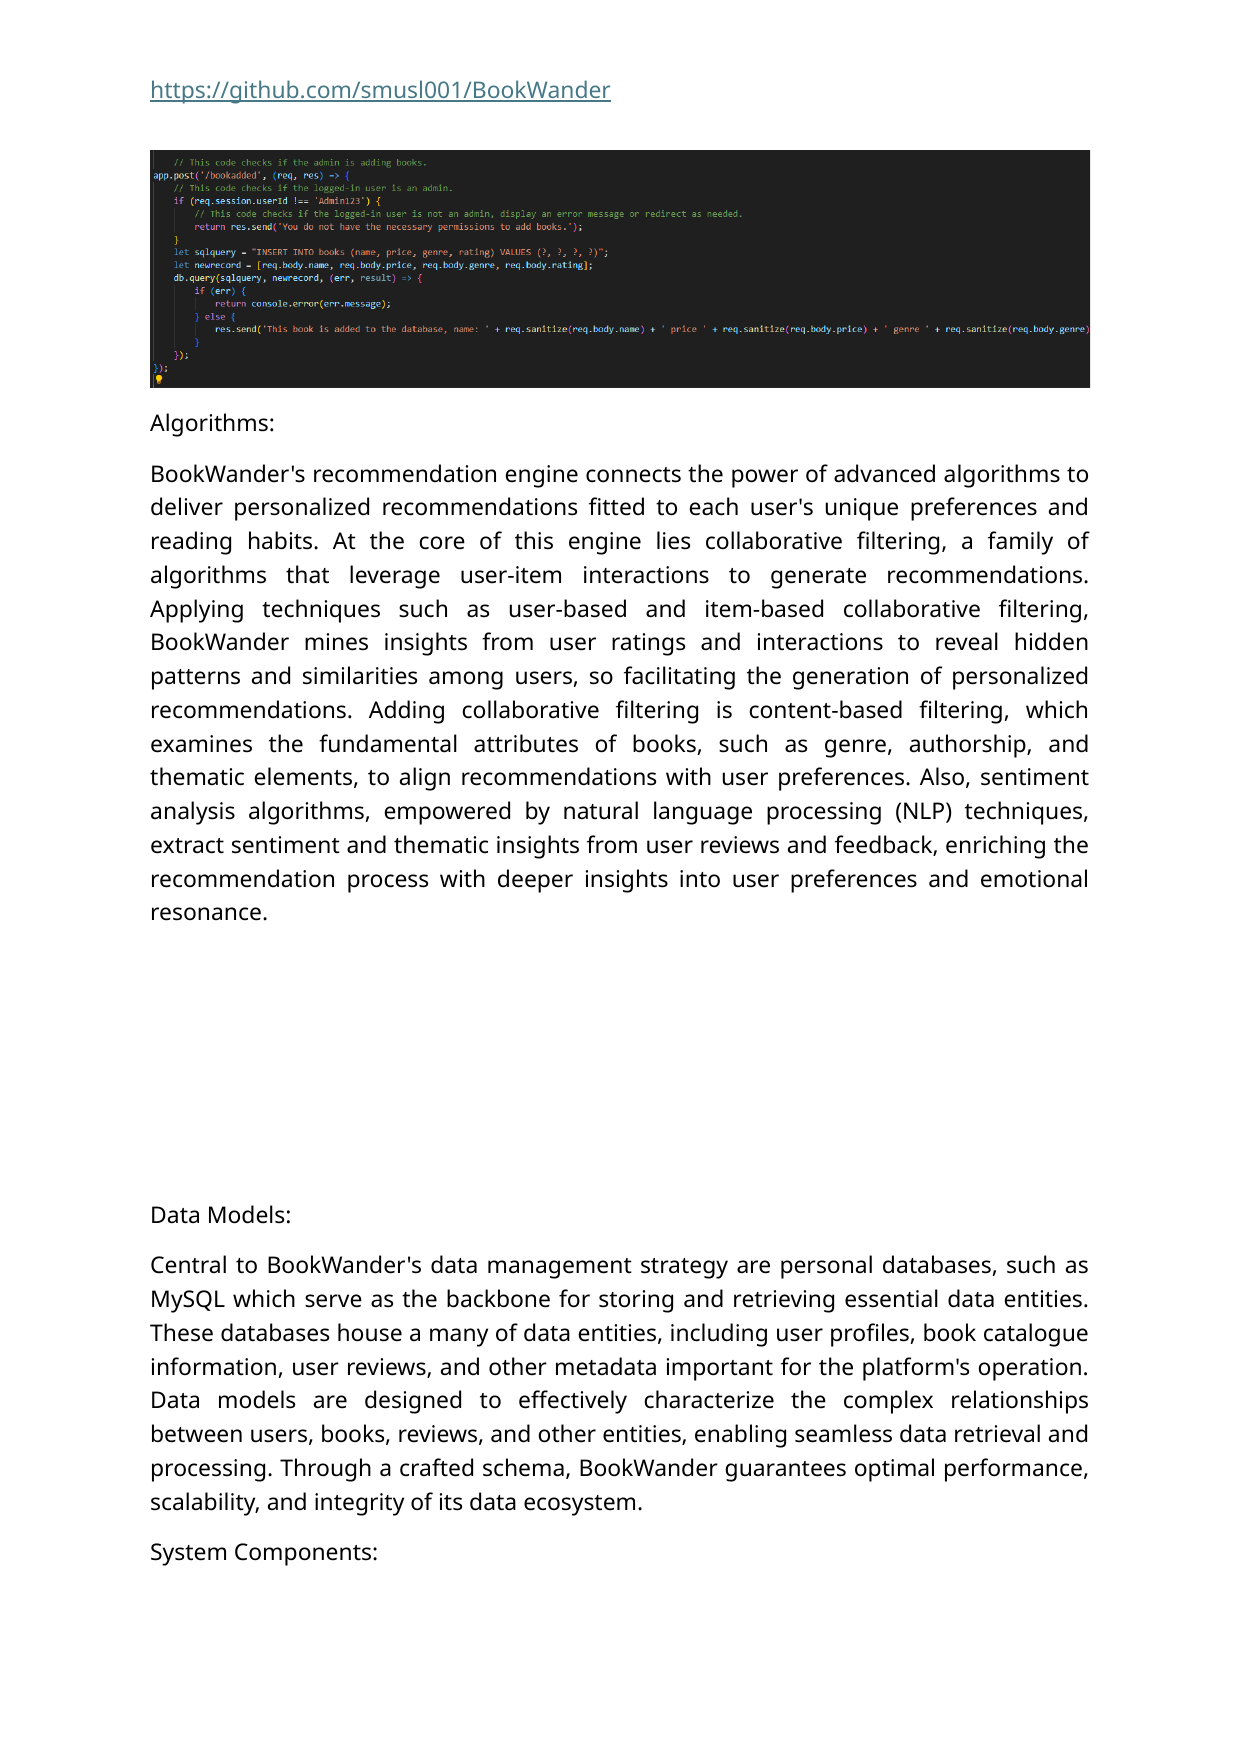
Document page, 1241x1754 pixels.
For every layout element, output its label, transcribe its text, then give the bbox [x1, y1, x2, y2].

text Central to BookWander's data management strategy are personal databases, such as MySQL which serve as the backbone for storing and retrieving essential data entities. These databases house a many of data entities, including user profiles, book catalogue information, user reviews, and other metadata important for the platform's operation. Data models are designed to effectively characterize the complex relationships between users, books, reviews, and other entities, enabling seamless data retrieval and processing. Through a crafted schema, BookWander guarantees optimal performance, scalability, and integrity of its data ecosystem. [150, 1249, 1090, 1517]
text System Components: [150, 1536, 1090, 1567]
text BookWander's recommendation engine connects the power of advanced algorithms to deliver personalized recommendations fitted to each user's unique preferences and reading habits. At the core of this engine lies collaborative filtering, a family of algorithms that leverage user-item interactions to generate recommendations. Applying techniques such as user-based and item-based collaborative filtering, BookWander mines insights from user ratings and interactions to reveal hidden patterns and similarities among users, so facilitating the generation of personalized recommendations. Adding collaborative filtering is content-based filtering, which examines the fundamental attributes of books, such as genre, authorship, and thematic elements, to align recommendations with user preferences. Also, sentiment analysis algorithms, empowered by natural language processing (NLP) techniques, extract sentiment and thematic insights from user reviews and feedback, enriching the recommendation process with deeper insights into user preferences and emotional resonance. [150, 457, 1090, 927]
text Data Models: [150, 1199, 1090, 1230]
text Algorithms: [150, 407, 1090, 438]
picture [150, 150, 1091, 388]
